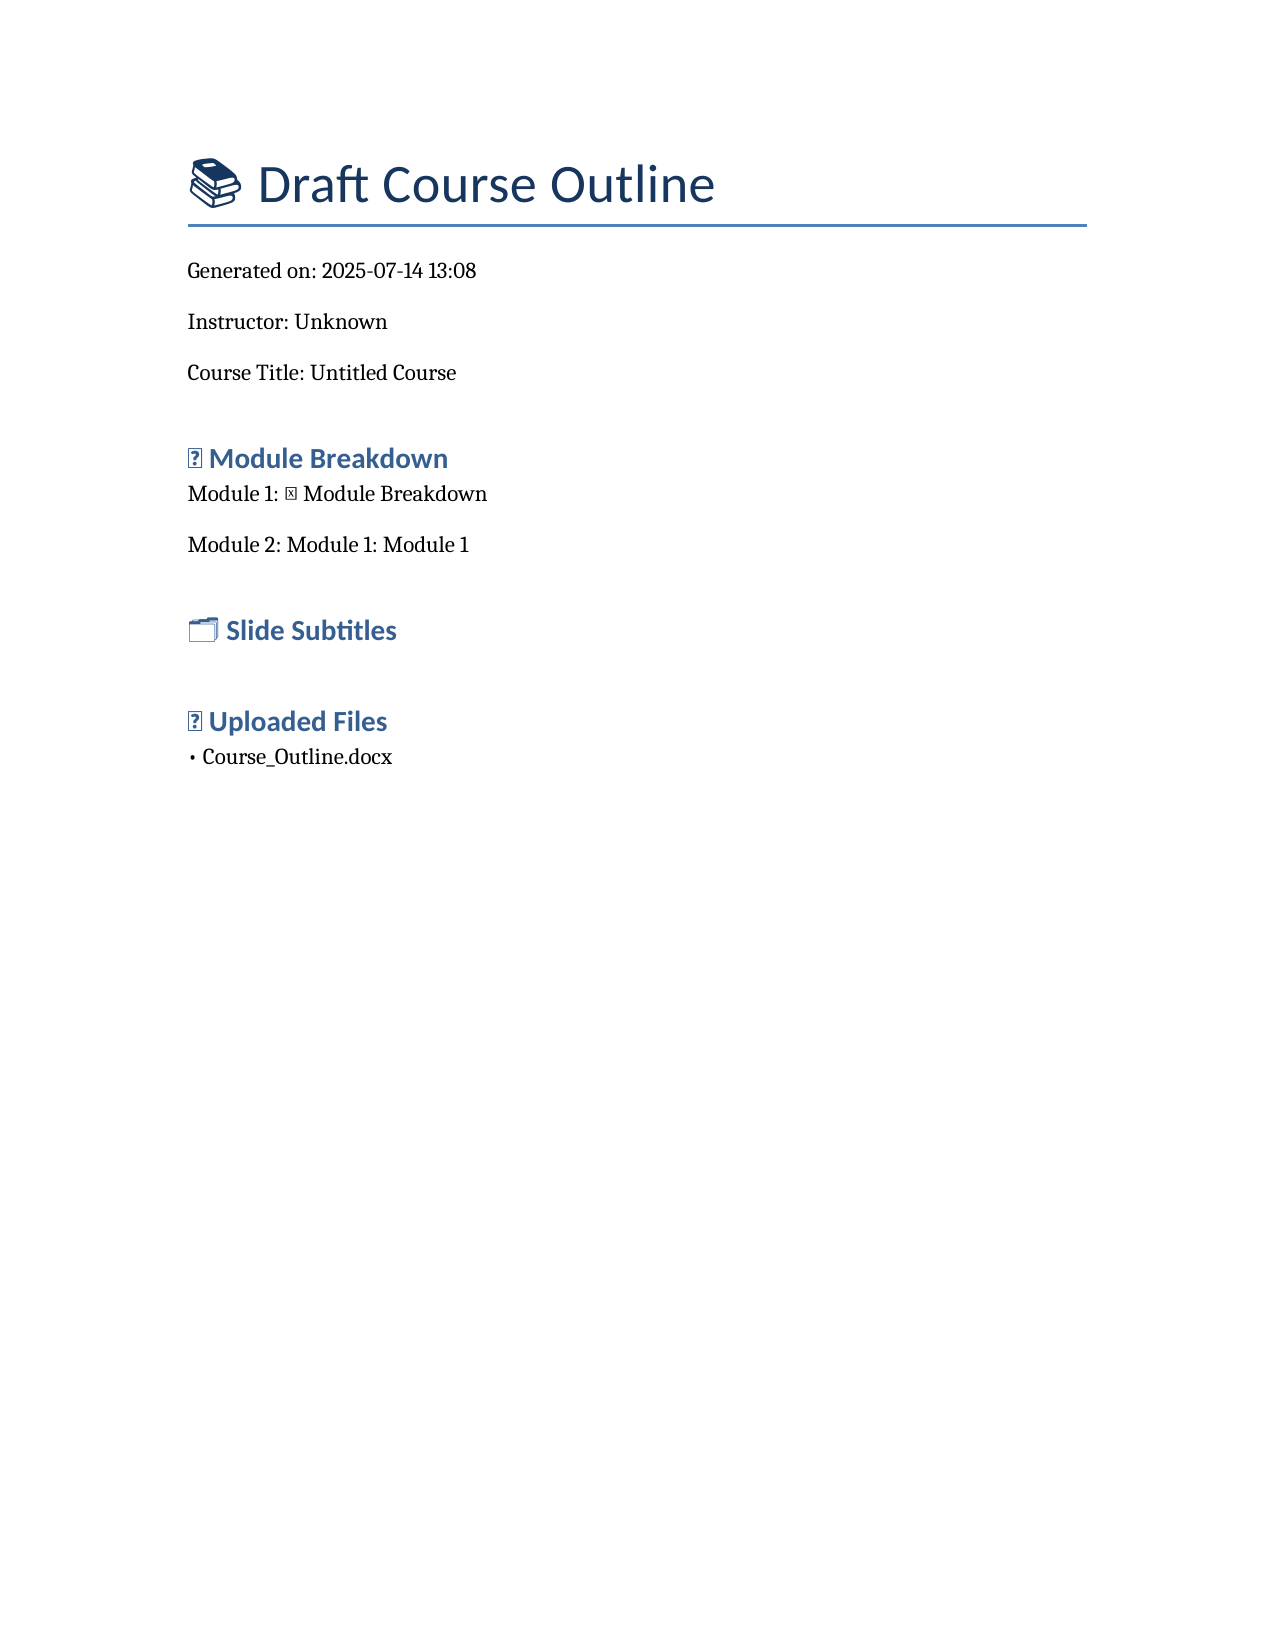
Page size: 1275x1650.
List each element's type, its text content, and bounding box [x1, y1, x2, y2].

text Module 2: Module 1: Module 1 [187, 532, 1087, 558]
text • Course_Outline.docx [187, 744, 1087, 771]
text Generated on: 2025-07-14 13:08 [187, 258, 1087, 284]
subtitle 🧩 Module Breakdown [187, 440, 1087, 476]
text Instructor: Unknown [187, 309, 1087, 335]
text Course Title: Untitled Course [187, 360, 1087, 386]
subtitle 📂 Uploaded Files [187, 703, 1087, 739]
text Module 1: 🧩 Module Breakdown [187, 481, 1087, 507]
subtitle 🗂️ Slide Subtitles [187, 612, 1087, 648]
title 📚 Draft Course Outline [187, 150, 1087, 227]
